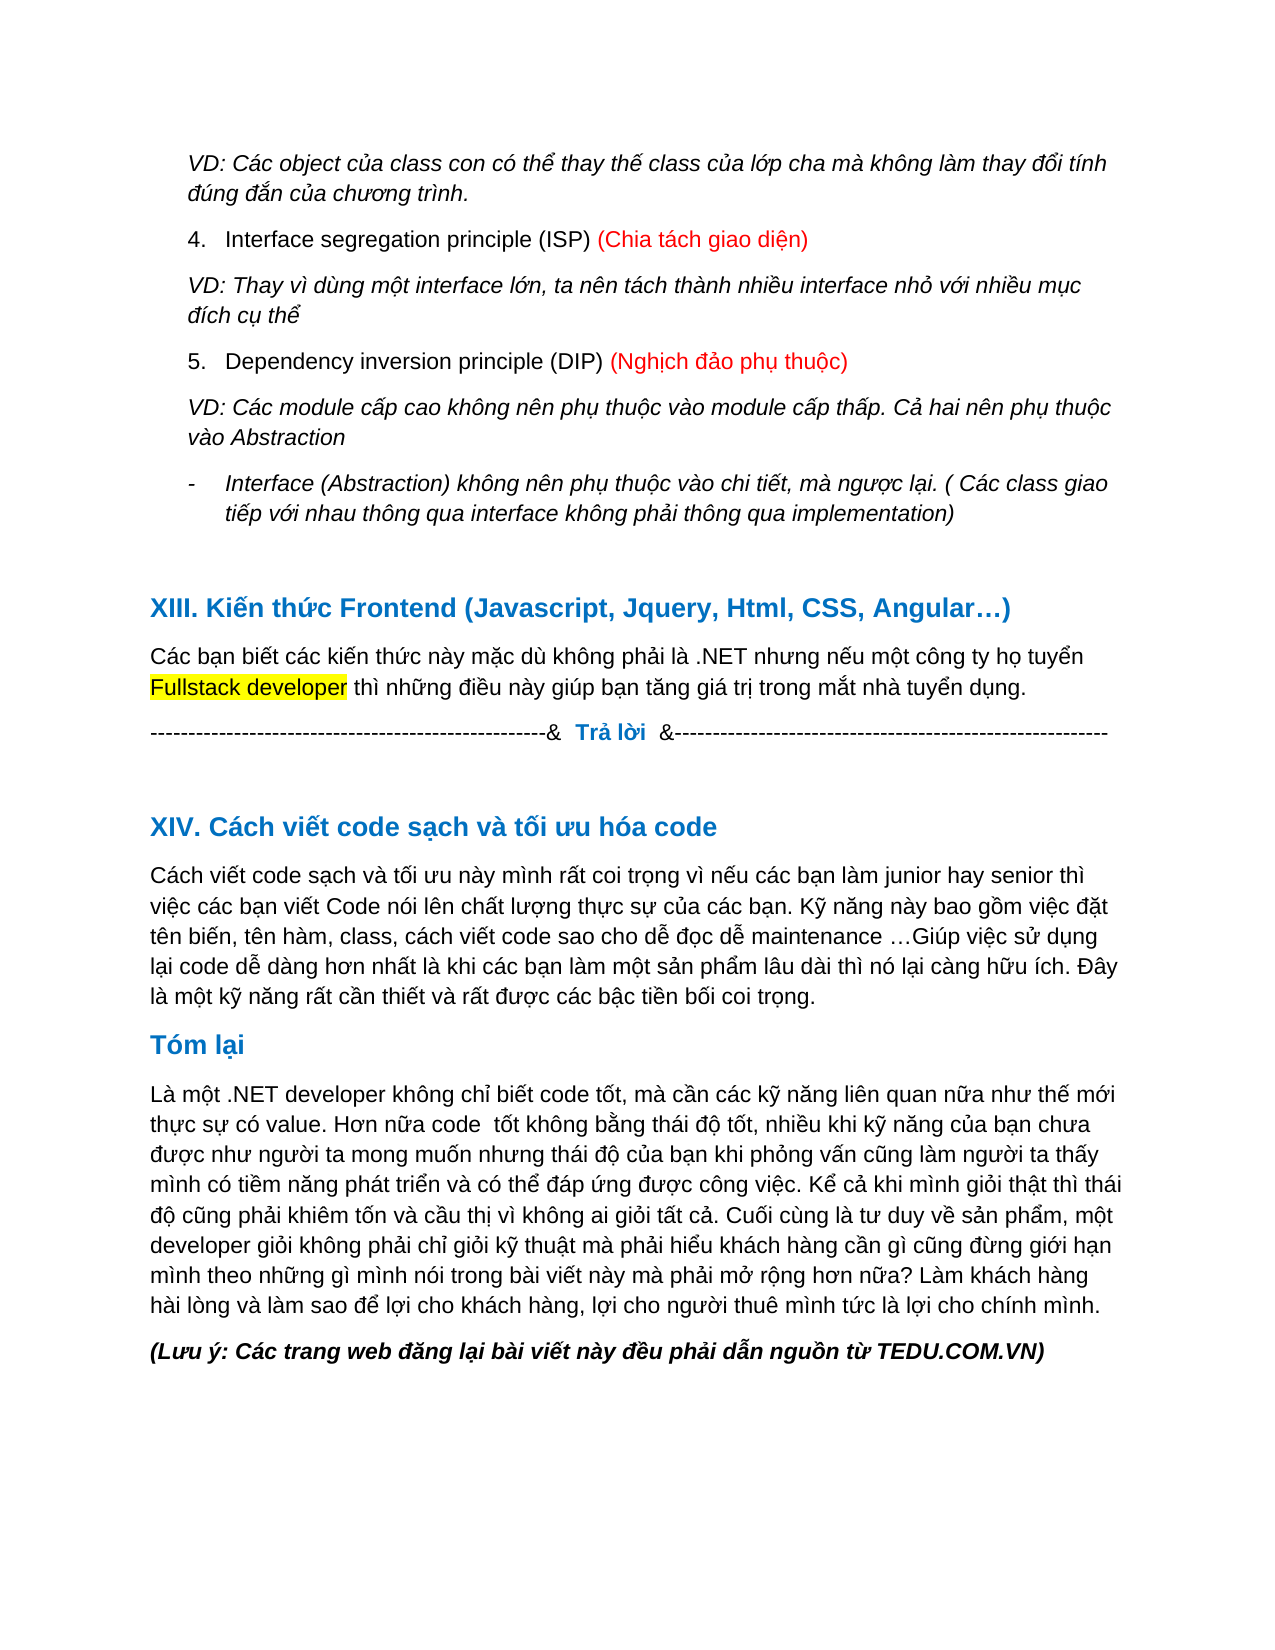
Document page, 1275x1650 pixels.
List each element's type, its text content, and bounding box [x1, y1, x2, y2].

text VD: Thay vì dùng một interface lớn, ta nên tách thành nhiều interface nhỏ với nhiều mục đích cụ thể [187, 272, 1125, 328]
text XIV. Cách viết code sạch và tối ưu hóa code [150, 811, 1125, 842]
text (Lưu ý: Các trang web đăng lại bài viết này đều phải dẫn nguồn từ TEDU.COM.VN) [150, 1338, 1125, 1364]
text VD: Các module cấp cao không nên phụ thuộc vào module cấp thấp. Cả hai nên phụ thuộc vào Abstraction [187, 394, 1125, 450]
text Là một .NET developer không chỉ biết code tốt, mà cần các kỹ năng liên quan nữa như thế mới thực sự có value. Hơn nữa code tốt không bằng thái độ tốt, nhiều khi kỹ năng của bạn chưa được như người ta mong muốn nhưng thái độ của bạn khi phỏng vấn cũng làm người ta thấy mình có tiềm năng phát triển và có thể đáp ứng được công việc. Kể cả khi mình giỏi thật thì thái độ cũng phải khiêm tốn và cầu thị vì không ai giỏi tất cả. Cuối cùng là tư duy về sản phẩm, một developer giỏi không phải chỉ giỏi kỹ thuật mà phải hiểu khách hàng cần gì cũng đừng giới hạn mình theo những gì mình nói trong bài viết này mà phải mở rộng hơn nữa? Làm khách hàng hài lòng và làm sao để lợi cho khách hàng, lợi cho người thuê mình tức là lợi cho chính mình. [150, 1081, 1125, 1318]
text ----------------------------------------------------& Trả lời &--------------------------------------------------------- [150, 719, 1125, 746]
list Interface (Abstraction) không nên phụ thuộc vào chi tiết, mà ngược lại. ( Các class giao tiếp với nhau thông qua interface không phải thông qua implementation) [187, 470, 1125, 526]
text Tóm lại [150, 1029, 1125, 1060]
text Các bạn biết các kiến thức này mặc dù không phải là .NET nhưng nếu một công ty họ tuyển Fullstack developer thì những điều này giúp bạn tăng giá trị trong mắt nhà tuyển dụng. [150, 643, 1125, 700]
list Interface segregation principle (ISP) (Chia tách giao diện) [187, 226, 1125, 252]
list Dependency inversion principle (DIP) (Nghịch đảo phụ thuộc) [187, 348, 1125, 374]
text VD: Các object của class con có thể thay thế class của lớp cha mà không làm thay đổi tính đúng đắn của chương trình. [187, 150, 1125, 207]
text XIII. Kiến thức Frontend (Javascript, Jquery, Html, CSS, Angular…) [150, 592, 1125, 623]
text Cách viết code sạch và tối ưu này mình rất coi trọng vì nếu các bạn làm junior hay senior thì việc các bạn viết Code nói lên chất lượng thực sự của các bạn. Kỹ năng này bao gồm việc đặt tên biến, tên hàm, class, cách viết code sao cho dễ đọc dễ maintenance …Giúp việc sử dụng lại code dễ dàng hơn nhất là khi các bạn làm một sản phẩm lâu dài thì nó lại càng hữu ích. Đây là một kỹ năng rất cần thiết và rất được các bậc tiền bối coi trọng. [150, 862, 1125, 1010]
